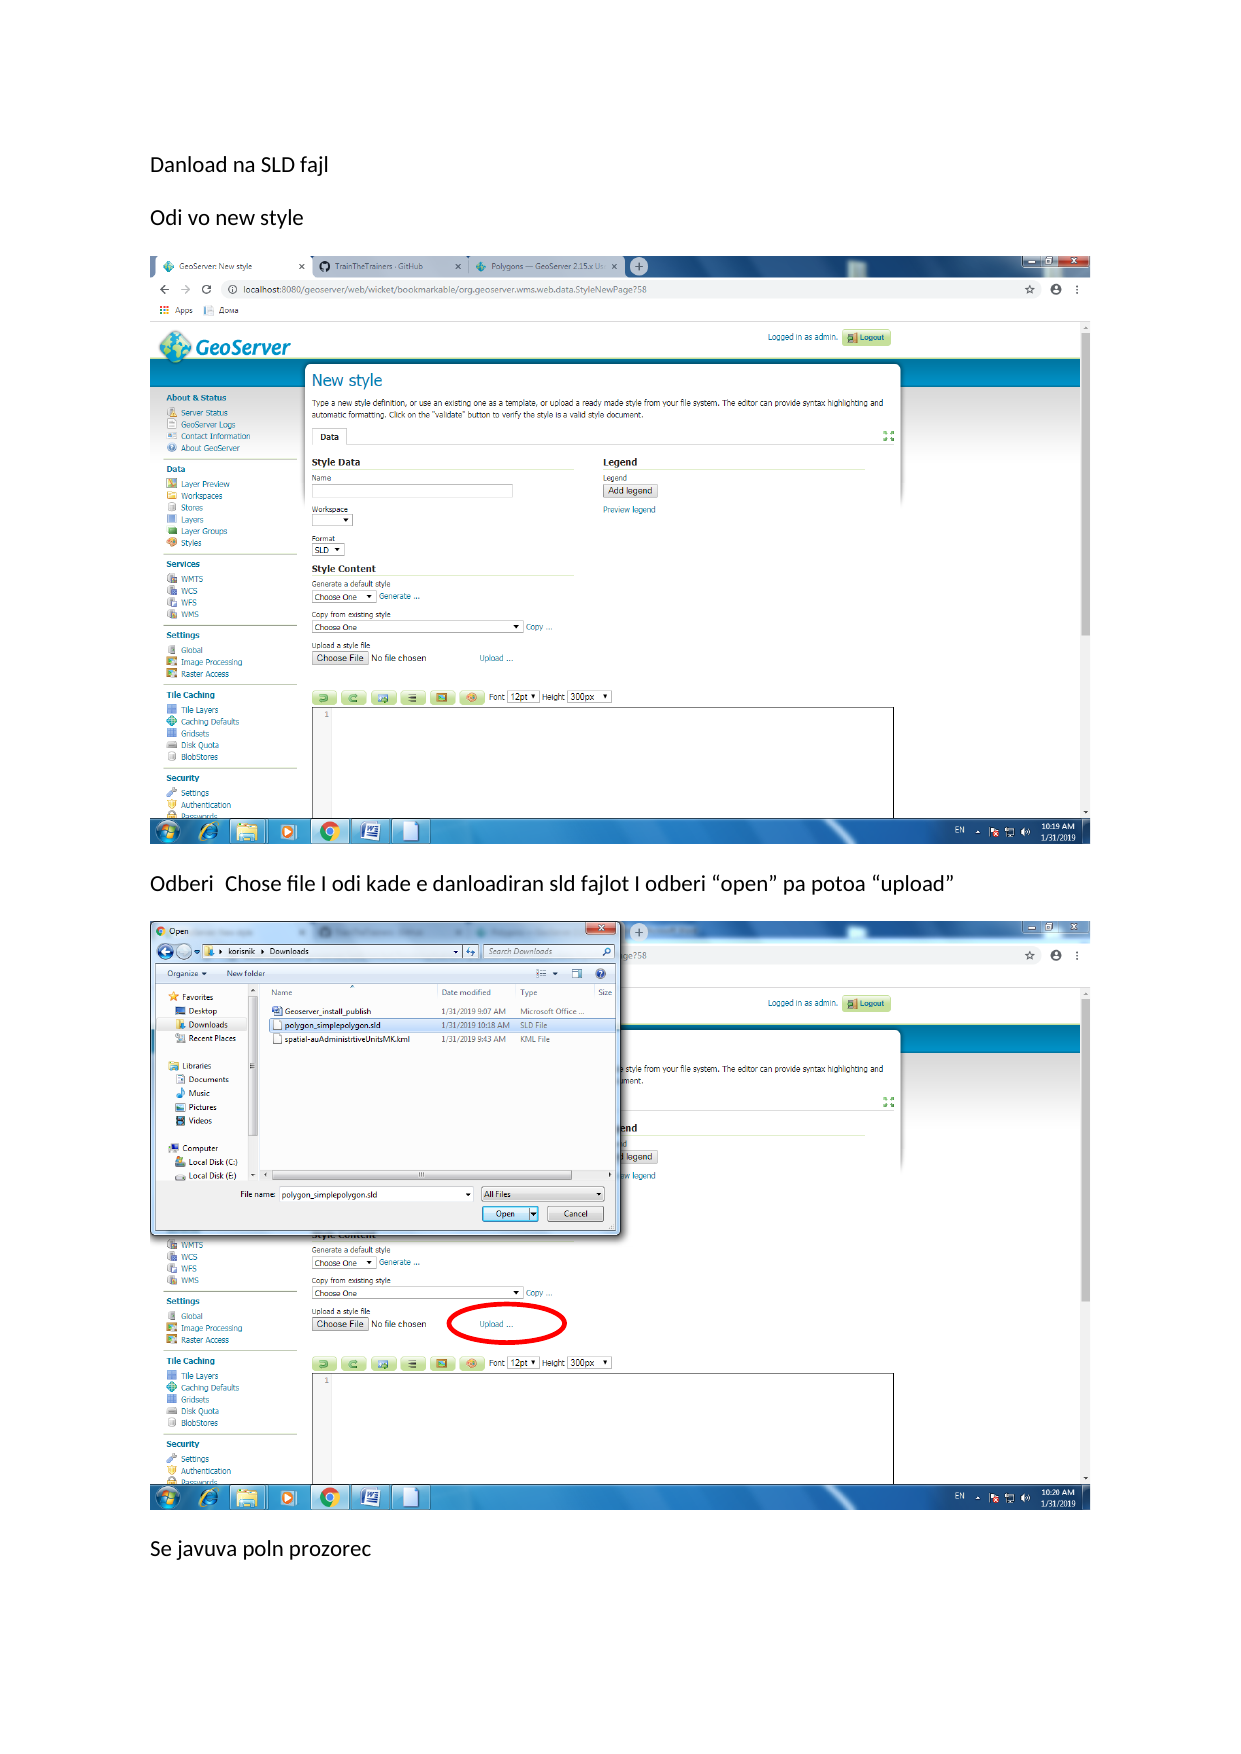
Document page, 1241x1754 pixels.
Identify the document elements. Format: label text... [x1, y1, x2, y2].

text Danload na SLD fajl [150, 150, 1090, 178]
text Odberi Chose file I odi kade e danloadiran sld fajlot I odberi “open” pa potoa “upload” [150, 869, 1090, 897]
text Se javuva poln prozorec [150, 1534, 1090, 1562]
picture [150, 921, 1091, 1510]
picture [150, 256, 1091, 844]
text Odi vo new style [150, 203, 1090, 231]
